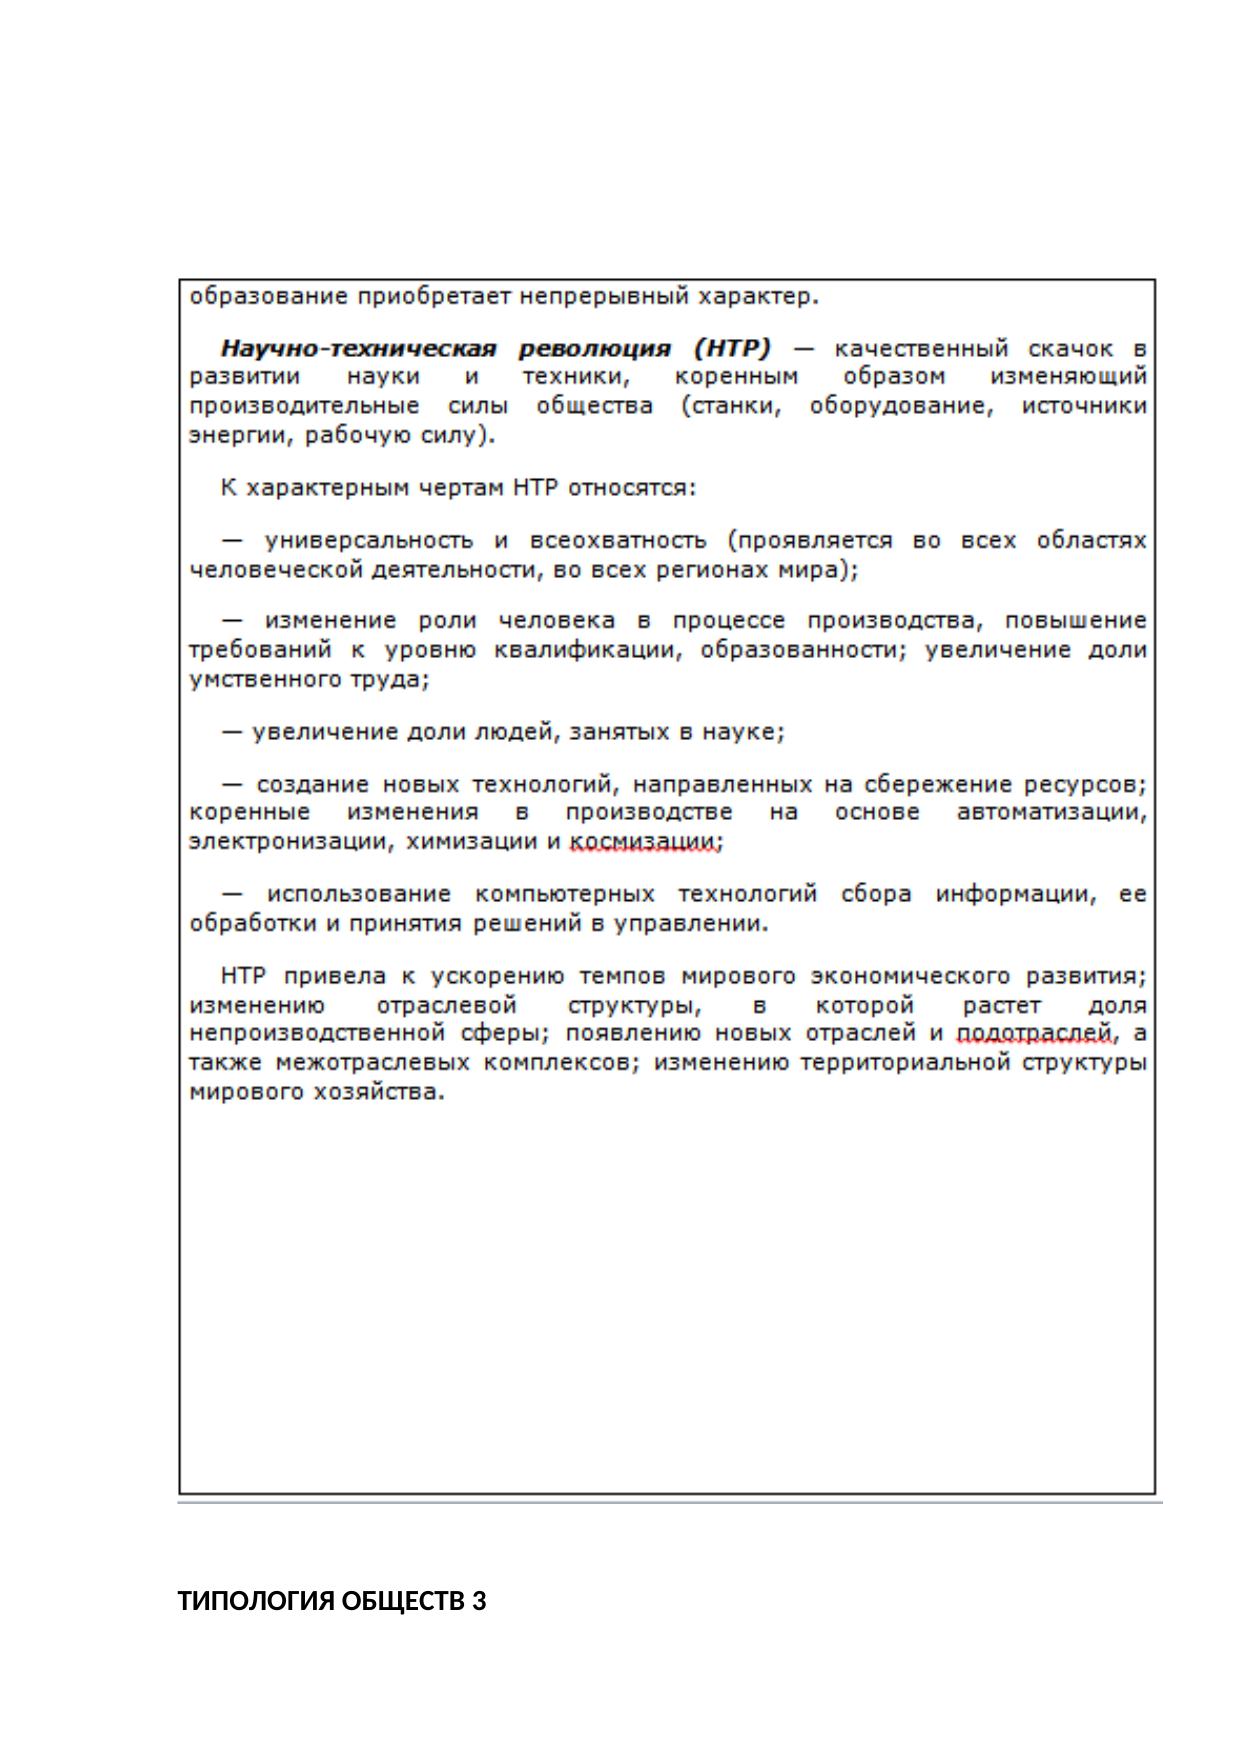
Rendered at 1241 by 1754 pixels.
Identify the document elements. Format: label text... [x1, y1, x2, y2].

picture [177, 277, 1163, 1504]
text ТИПОЛОГИЯ ОБЩЕСТВ 3 [177, 1582, 1152, 1618]
